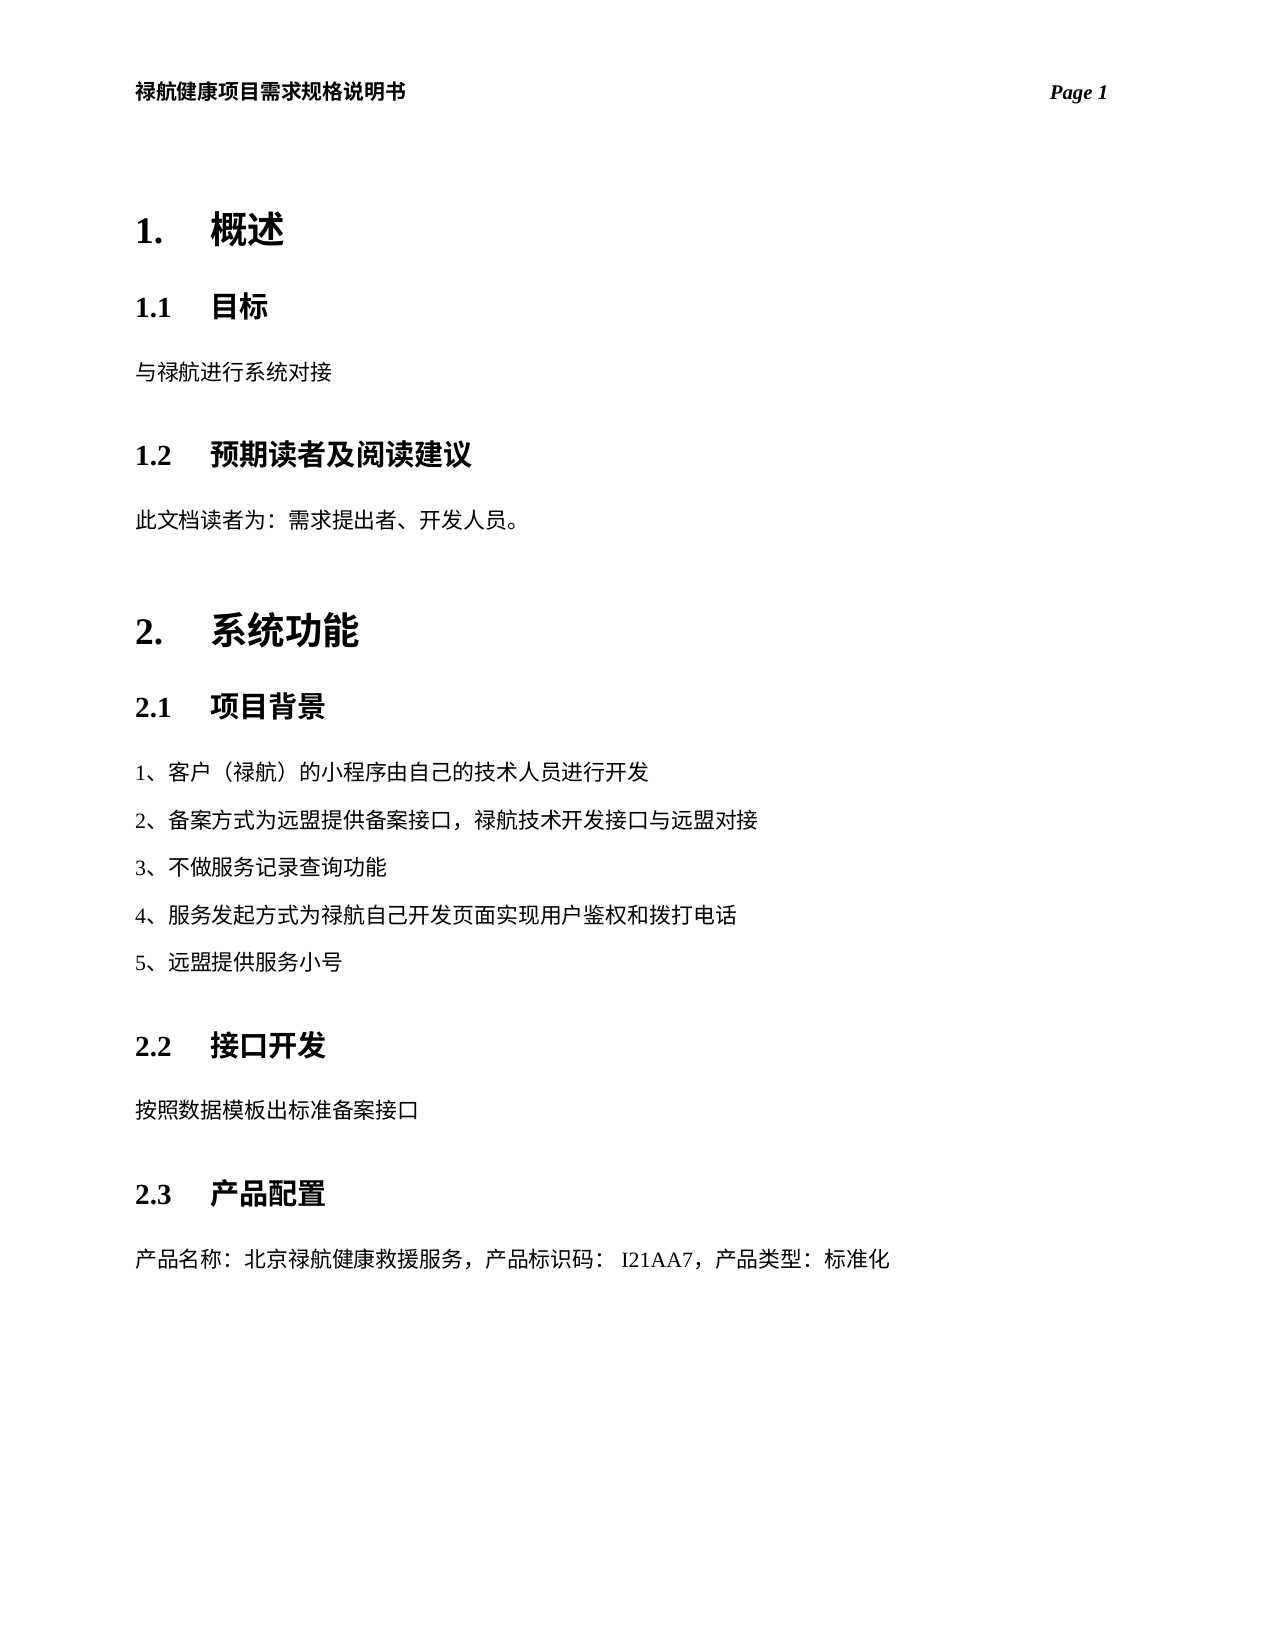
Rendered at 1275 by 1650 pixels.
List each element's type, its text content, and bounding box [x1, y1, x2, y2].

subtitle 概述 [135, 200, 1140, 254]
text 此文档读者为：需求提出者、开发人员。 [135, 503, 1140, 535]
subtitle 目标 [135, 283, 1140, 326]
text 产品名称：北京禄航健康救援服务，产品标识码： I21AA7，产品类型：标准化 [135, 1242, 1140, 1273]
subtitle 系统功能 [135, 601, 1140, 655]
text 3、不做服务记录查询功能 [135, 850, 1140, 882]
text 1、客户（禄航）的小程序由自己的技术人员进行开发 [135, 755, 1140, 787]
text 2、备案方式为远盟提供备案接口，禄航技术开发接口与远盟对接 [135, 803, 1140, 834]
text 与禄航进行系统对接 [135, 355, 1140, 387]
subtitle 项目背景 [135, 684, 1140, 726]
text 5、远盟提供服务小号 [135, 945, 1140, 977]
subtitle 接口开发 [135, 1022, 1140, 1064]
subtitle 预期读者及阅读建议 [135, 432, 1140, 474]
text 按照数据模板出标准备案接口 [135, 1093, 1140, 1125]
text 4、服务发起方式为禄航自己开发页面实现用户鉴权和拨打电话 [135, 898, 1140, 929]
subtitle 产品配置 [135, 1170, 1140, 1212]
